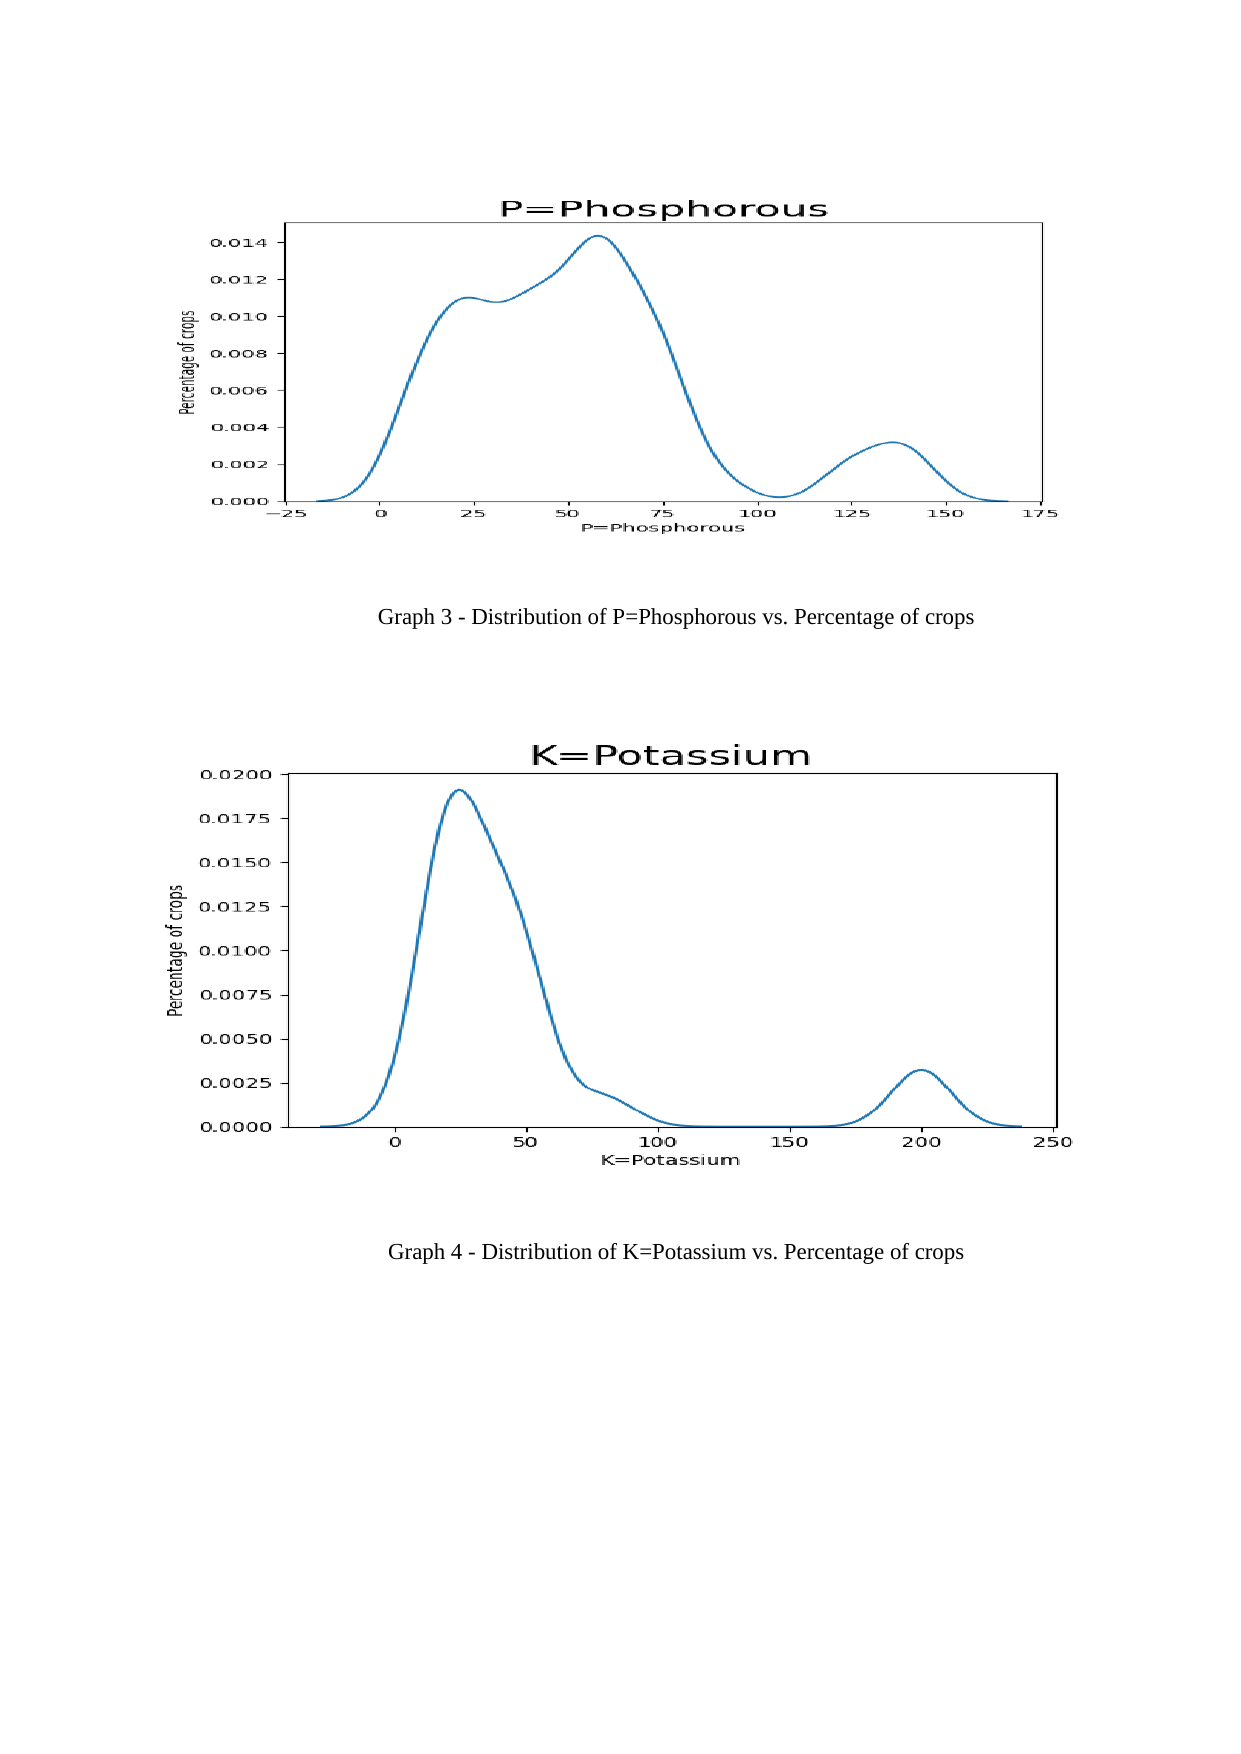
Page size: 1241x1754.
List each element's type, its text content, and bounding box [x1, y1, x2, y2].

picture [152, 734, 1089, 1177]
text Graph 3 - Distribution of P=Phosphorous vs. Percentage of crops [262, 603, 1090, 629]
picture [164, 193, 1076, 541]
text Graph 4 - Distribution of K=Potassium vs. Percentage of crops [262, 1238, 1090, 1265]
